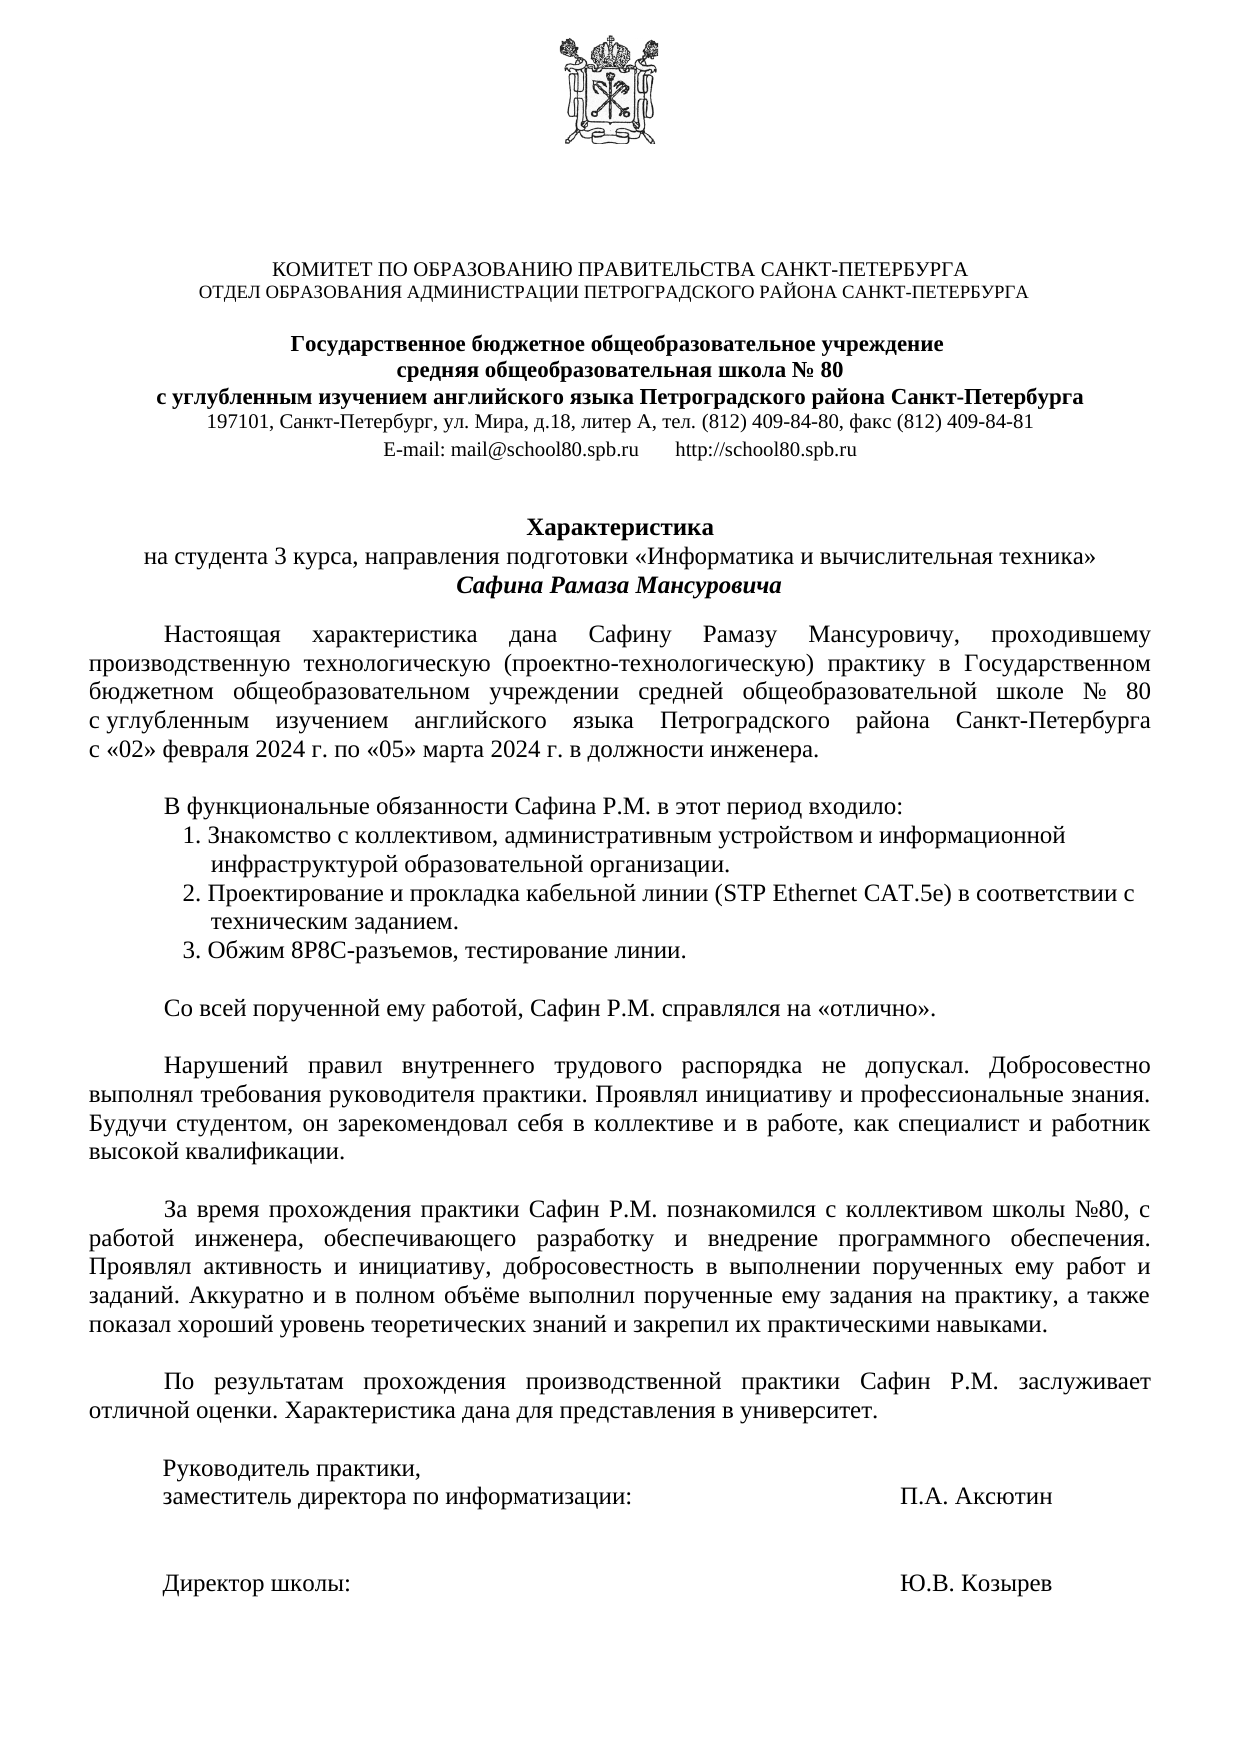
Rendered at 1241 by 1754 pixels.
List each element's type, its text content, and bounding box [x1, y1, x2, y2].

text с углубленным изучением английского языка Петроградского района Санкт-Петербурга [89, 383, 1152, 409]
text В функциональные обязанности Сафина Р.М. в этот период входило: [89, 791, 1152, 820]
text Государственное бюджетное общеобразовательное учреждение средняя общеобразовательная школа № 80 [89, 330, 1152, 383]
text 2. Проектирование и прокладка кабельной линии (STP Ethernet CAT.5e) в соответствии с техническим заданием. [182, 878, 1152, 935]
text Со всей порученной ему работой, Сафин Р.М. справлялся на «отлично». [89, 993, 1152, 1021]
text 3. Обжим 8P8C-разъемов, тестирование линии. [182, 935, 1152, 964]
text За время прохождения практики Сафин Р.М. познакомился с коллективом школы №80, с работой инженера, обеспечивающего разработку и внедрение программного обеспечения. Проявлял активность и инициативу, добросовестность в выполнении порученных ему работ и заданий. Аккуратно и в полном объёме выполнил порученные ему задания на практику, а также показал хороший уровень теоретических знаний и закрепил их практическими навыками. [89, 1194, 1152, 1338]
text 1. Знакомство с коллективом, административным устройством и информационной инфраструктурой образовательной организации. [182, 820, 1152, 878]
text 197101, Санкт-Петербург, ул. Мира, д.18, литер А, тел. (812) 409-84-80, факс (812) 409-84-81 [89, 409, 1152, 433]
text на студента 3 курса, направления подготовки «Информатика и вычислительная техника» [89, 541, 1152, 570]
text По результатам прохождения производственной практики Сафин Р.М. заслуживает отличной оценки. Характеристика дана для представления в университет. [89, 1366, 1152, 1424]
text Сафина Рамаза Мансуровича [89, 570, 1152, 598]
text Нарушений правил внутреннего трудового распорядка не допускал. Добросовестно выполнял требования руководителя практики. Проявлял инициативу и профессиональные знания. Будучи студентом, он зарекомендовал себя в коллективе и в работе, как специалист и работник высокой квалификации. [89, 1050, 1152, 1165]
text ОТДЕЛ ОБРАЗОВАНИЯ АДМИНИСТРАЦИИ ПЕТРОГРАДСКОГО РАЙОНА САНКТ-ПЕТЕРБУРГА [139, 281, 1089, 302]
picture [558, 35, 658, 142]
text Характеристика [89, 512, 1152, 541]
text Директор школы: Ю.В. Козырев [162, 1568, 1152, 1596]
text E-mail: mail@school80.spb.ru http://school80.spb.ru [89, 437, 1152, 461]
text Настоящая характеристика дана Сафину Рамазу Мансуровичу, проходившему производственную технологическую (проектно-технологическую) практику в Государственном бюджетном общеобразовательном учреждении средней общеобразовательной школе № 80 с углубленным изучением английского языка Петроградского района Санкт-Петербурга с «02» февраля 2024 г. по «05» марта 2024 г. в должности инженера. [89, 619, 1152, 763]
text КОМИТЕТ ПО ОБРАЗОВАНИЮ ПРАВИТЕЛЬСТВА САНКТ-ПЕТЕРБУРГА [89, 256, 1152, 281]
text Руководитель практики, заместитель директора по информатизации: П.А. Аксютин [162, 1453, 1152, 1510]
